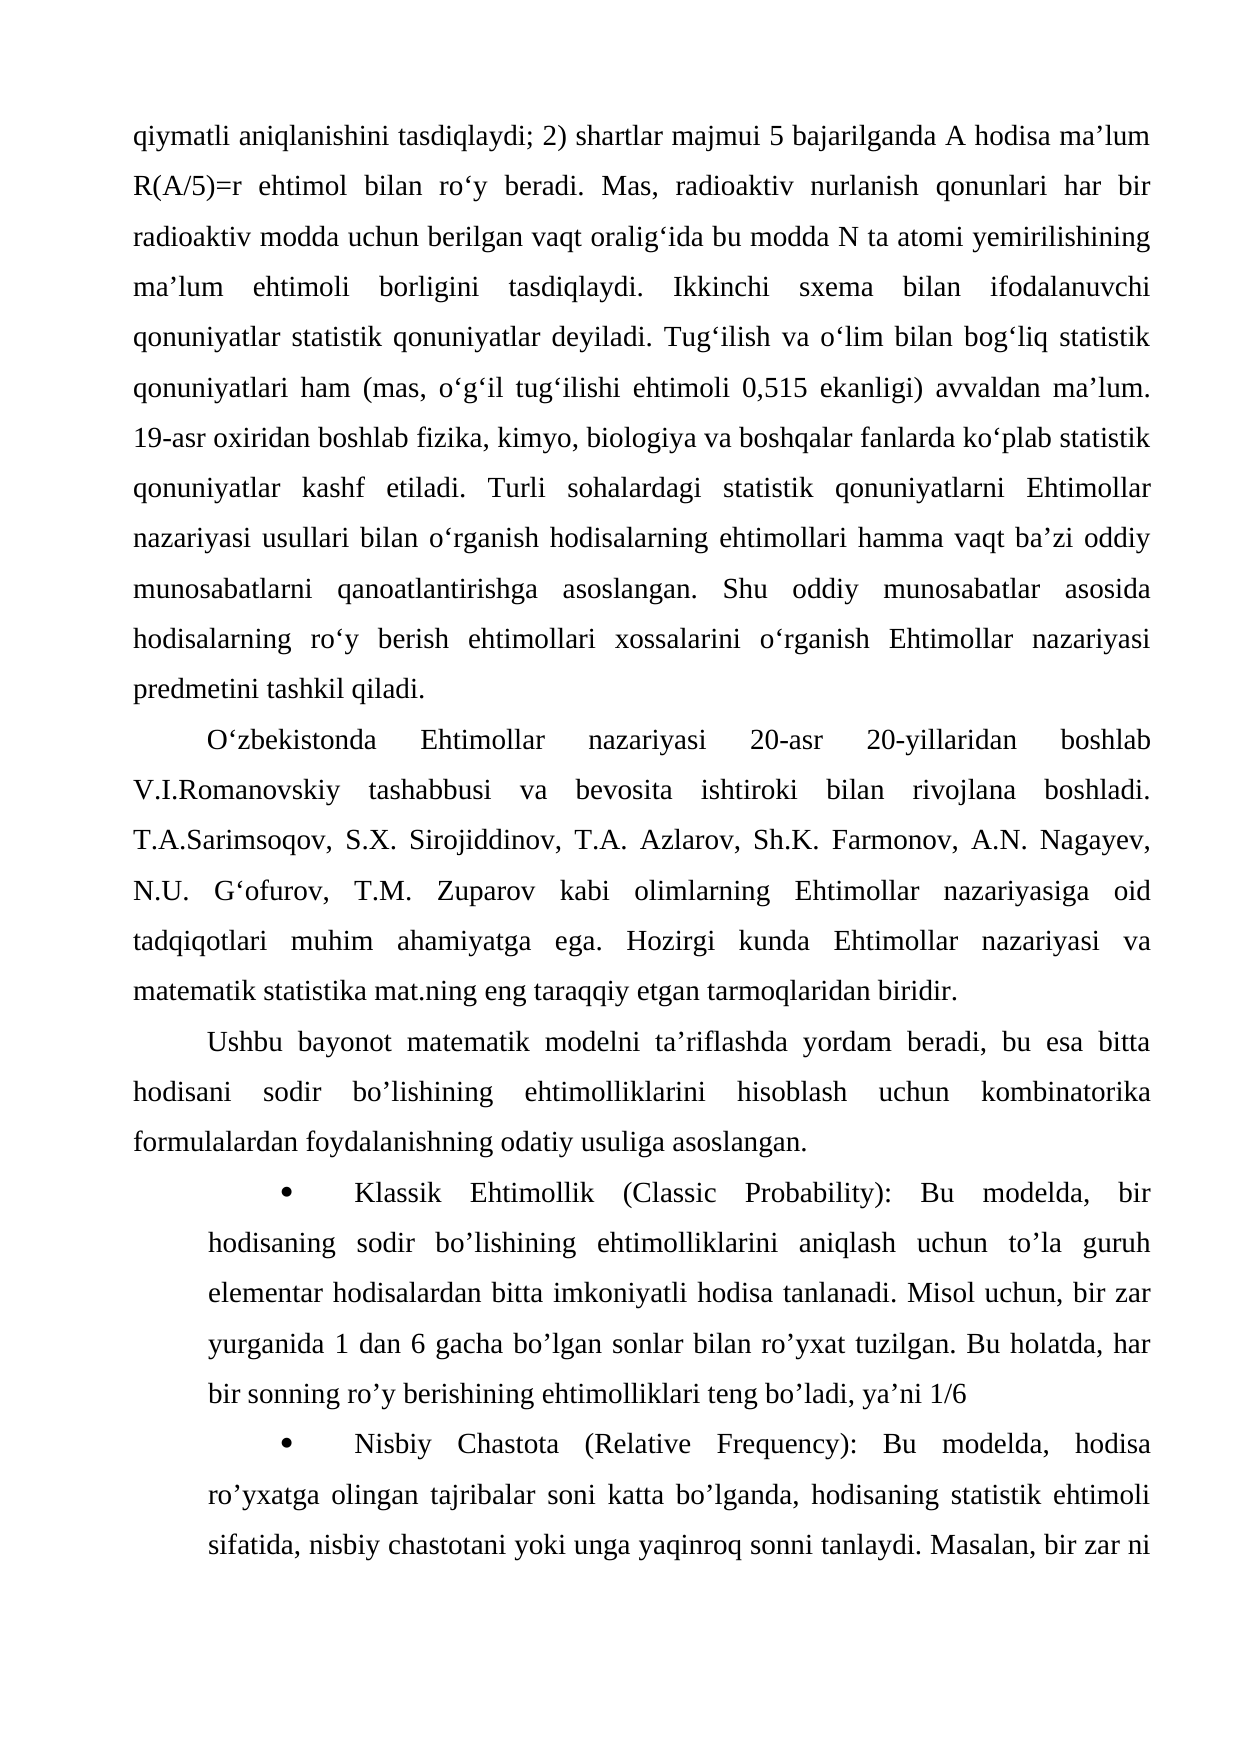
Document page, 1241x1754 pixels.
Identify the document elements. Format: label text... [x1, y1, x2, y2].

list Klassik Ehtimollik (Classic Probability): Bu modelda, bir hodisaning sodir bo’lishining ehtimolliklarini aniqlash uchun to’la guruh elementar hodisalardan bitta imkoniyatli hodisa tanlanadi. Misol uchun, bir zar yurganida 1 dan 6 gacha bo’lgan sonlar bilan ro’yxat tuzilgan. Bu holatda, har bir sonning ro’y berishining ehtimolliklari teng bo’ladi, ya’ni 1/6 [208, 1175, 1152, 1409]
text Oʻzbekistonda Ehtimollar nazariyasi 20-asr 20-yillaridan boshlab V.I.Romanovskiy tashabbusi va bevosita ishtiroki bilan rivojlana boshladi. T.A.Sarimsoqov, S.X. Sirojiddinov, T.A. Azlarov, Sh.K. Farmonov, A.N. Nagayev, N.U. Gʻofurov, T.M. Zuparov kabi olimlarning Ehtimollar nazariyasiga oid tadqiqotlari muhim ahamiyatga ega. Hozirgi kunda Ehtimollar nazariyasi va matematik statistika mat.ning eng taraqqiy etgan tarmoqlaridan biridir. [133, 722, 1152, 1007]
text Ushbu bayonot matematik modelni ta’riflashda yordam beradi, bu esa bitta hodisani sodir bo’lishining ehtimolliklarini hisoblash uchun kombinatorika formulalardan foydalanishning odatiy usuliga asoslangan. [133, 1024, 1152, 1158]
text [133, 118, 1152, 705]
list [208, 1426, 1152, 1561]
